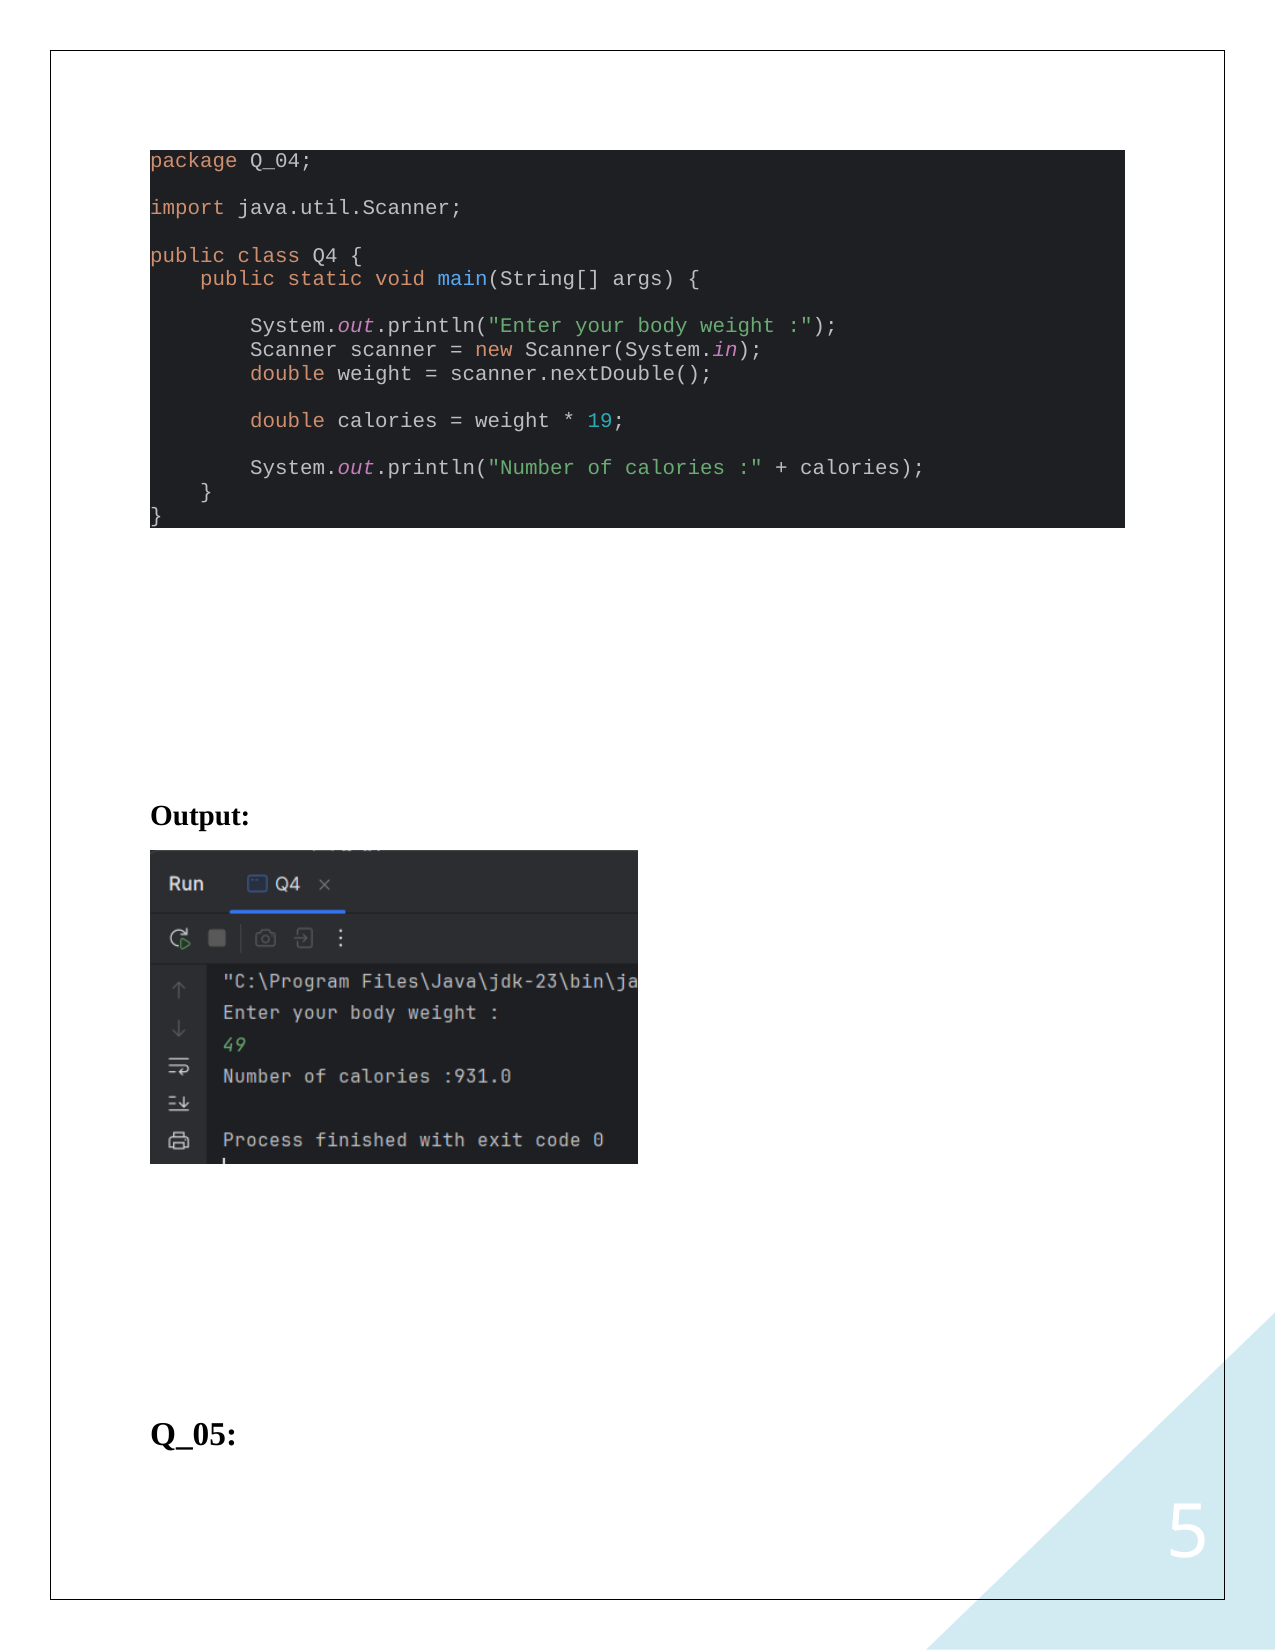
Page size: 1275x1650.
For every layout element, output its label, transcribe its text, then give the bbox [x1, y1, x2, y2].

text Q_05: [150, 1415, 1125, 1453]
text package Q_04; import java.util.Scanner; public class Q4 { public static void main(String[] args) { System.out.println("Enter your body weight :"); Scanner scanner = new Scanner(System.in); double weight = scanner.nextDouble(); double calories = weight * 19; System.out.println("Number of calories :" + calories); } } [150, 150, 1125, 528]
picture [150, 850, 638, 1164]
text Output: [150, 798, 1125, 831]
